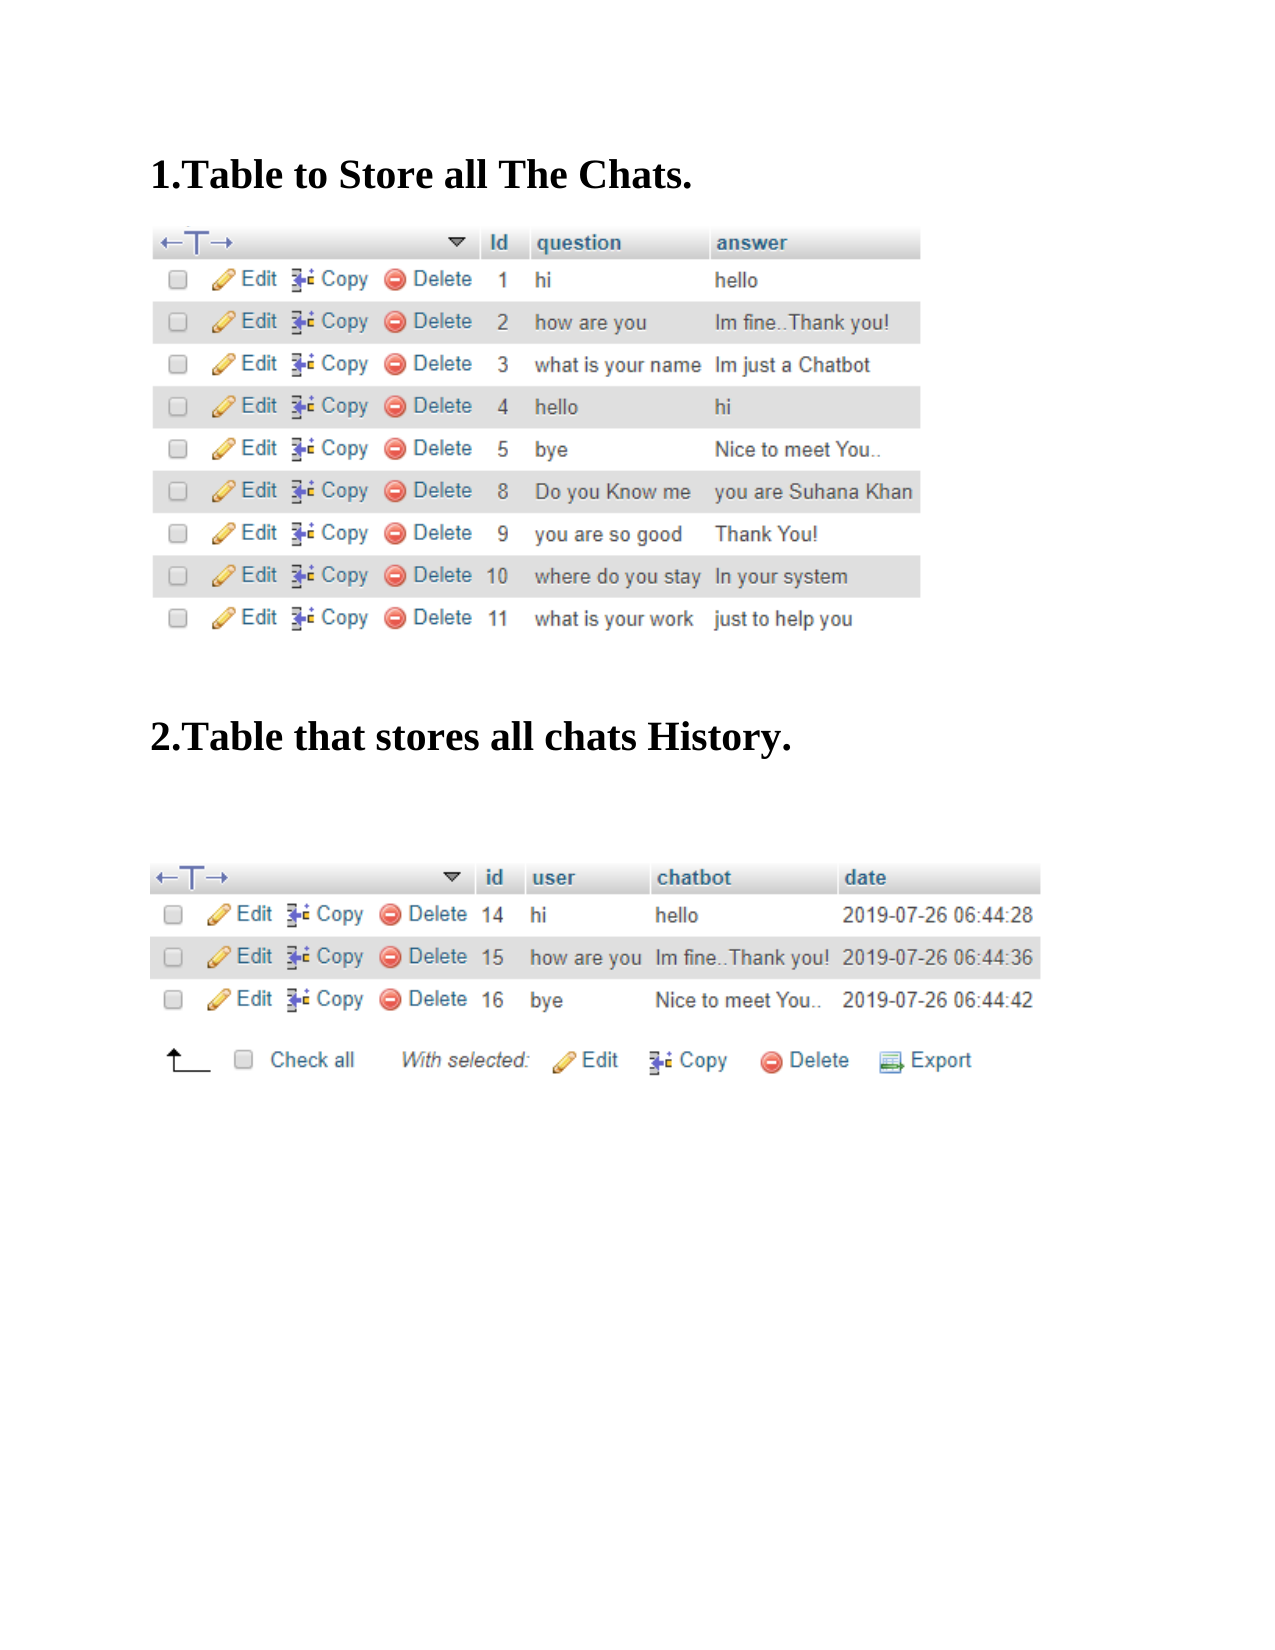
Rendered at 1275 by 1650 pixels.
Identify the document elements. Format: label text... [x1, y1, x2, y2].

picture [150, 226, 930, 634]
text 1.Table to Store all The Chats. [150, 150, 1125, 198]
picture [150, 863, 1061, 1080]
text 2.Table that stores all chats History. [150, 712, 1125, 760]
